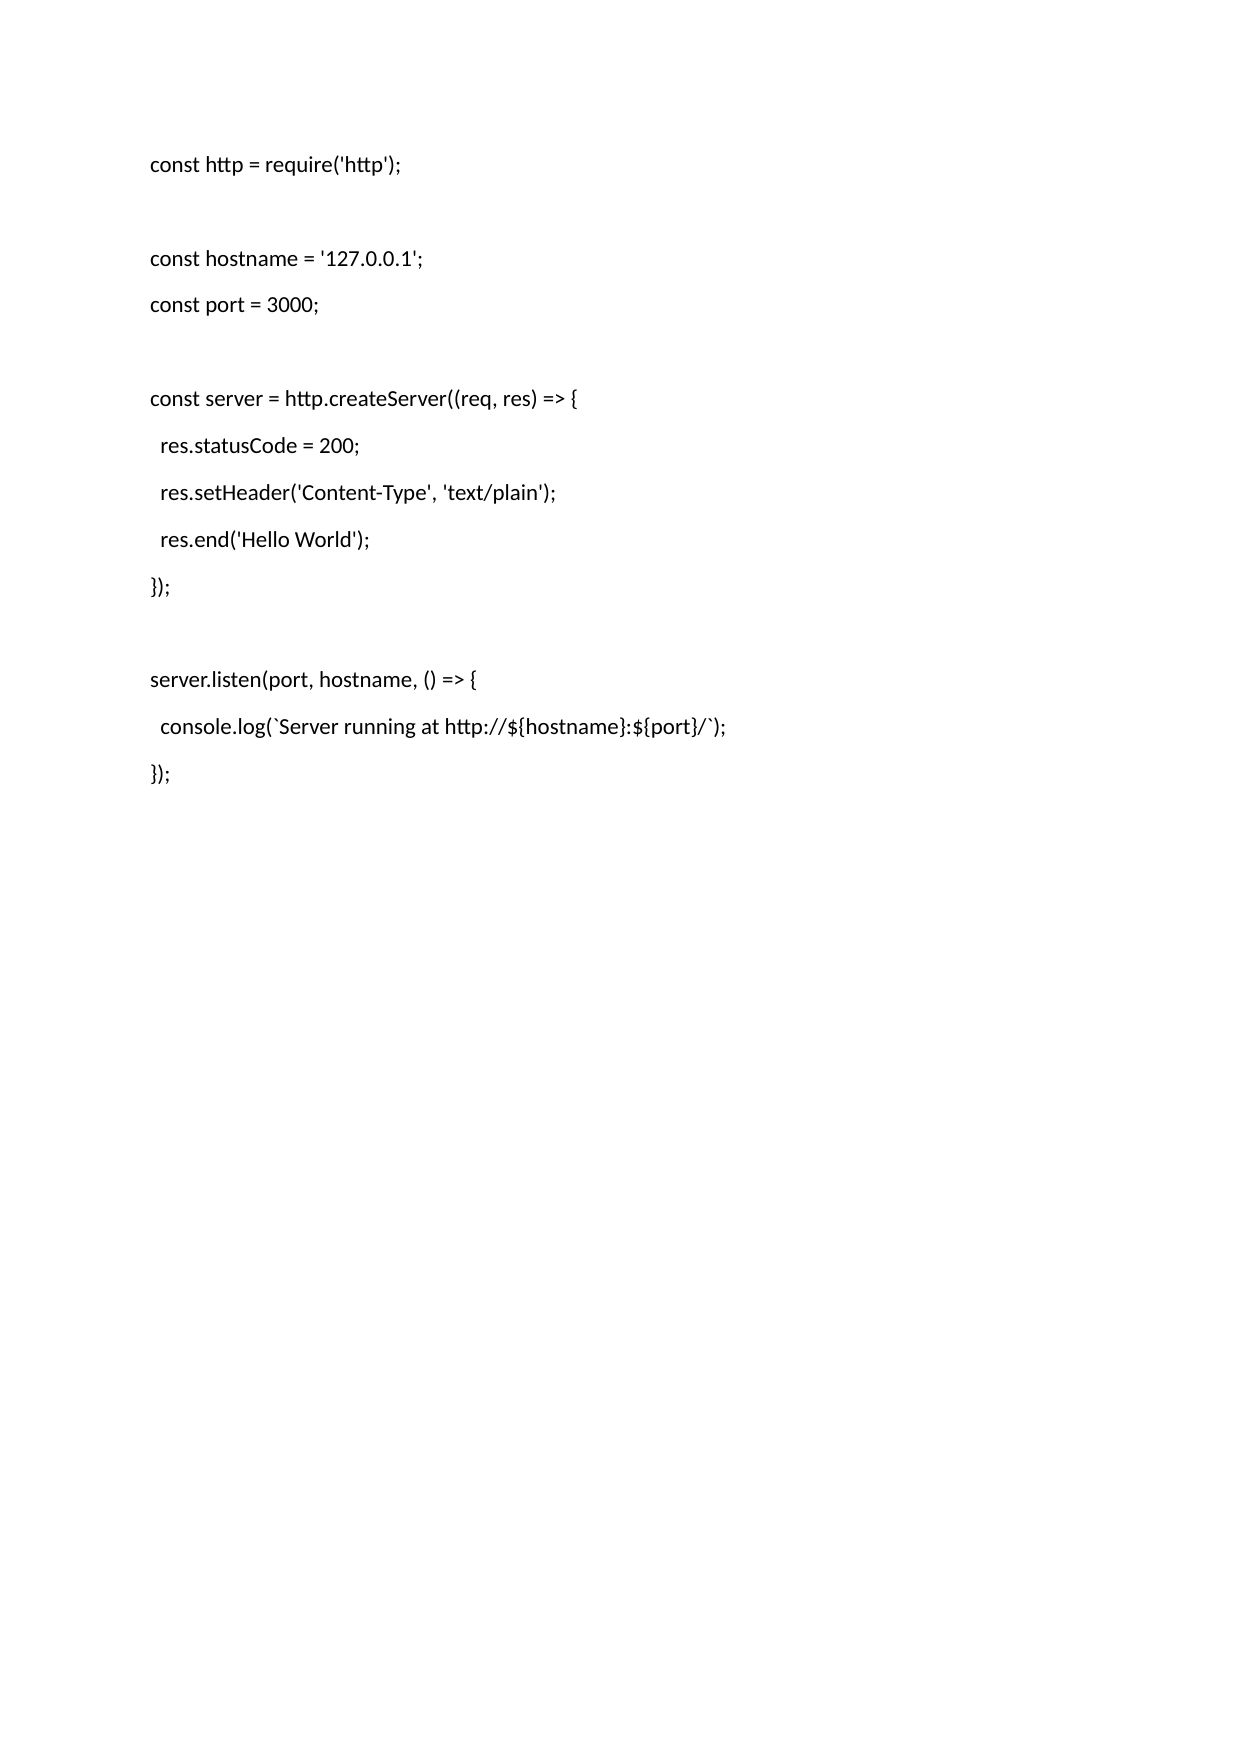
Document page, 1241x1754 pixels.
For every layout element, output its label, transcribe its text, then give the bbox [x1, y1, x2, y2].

text res.setHeader('Content-Type', 'text/plain'); [150, 478, 1090, 506]
text }); [150, 572, 1090, 600]
text const hostname = '127.0.0.1'; [150, 244, 1090, 272]
text }); [150, 759, 1090, 787]
text res.end('Hello World'); [150, 525, 1090, 553]
text server.listen(port, hostname, () => { [150, 666, 1090, 694]
text const port = 3000; [150, 291, 1090, 319]
text res.statusCode = 200; [150, 431, 1090, 459]
text const server = http.createServer((req, res) => { [150, 384, 1090, 412]
text const http = require('http'); [150, 150, 1090, 178]
text console.log(`Server running at http://${hostname}:${port}/`); [150, 712, 1090, 741]
